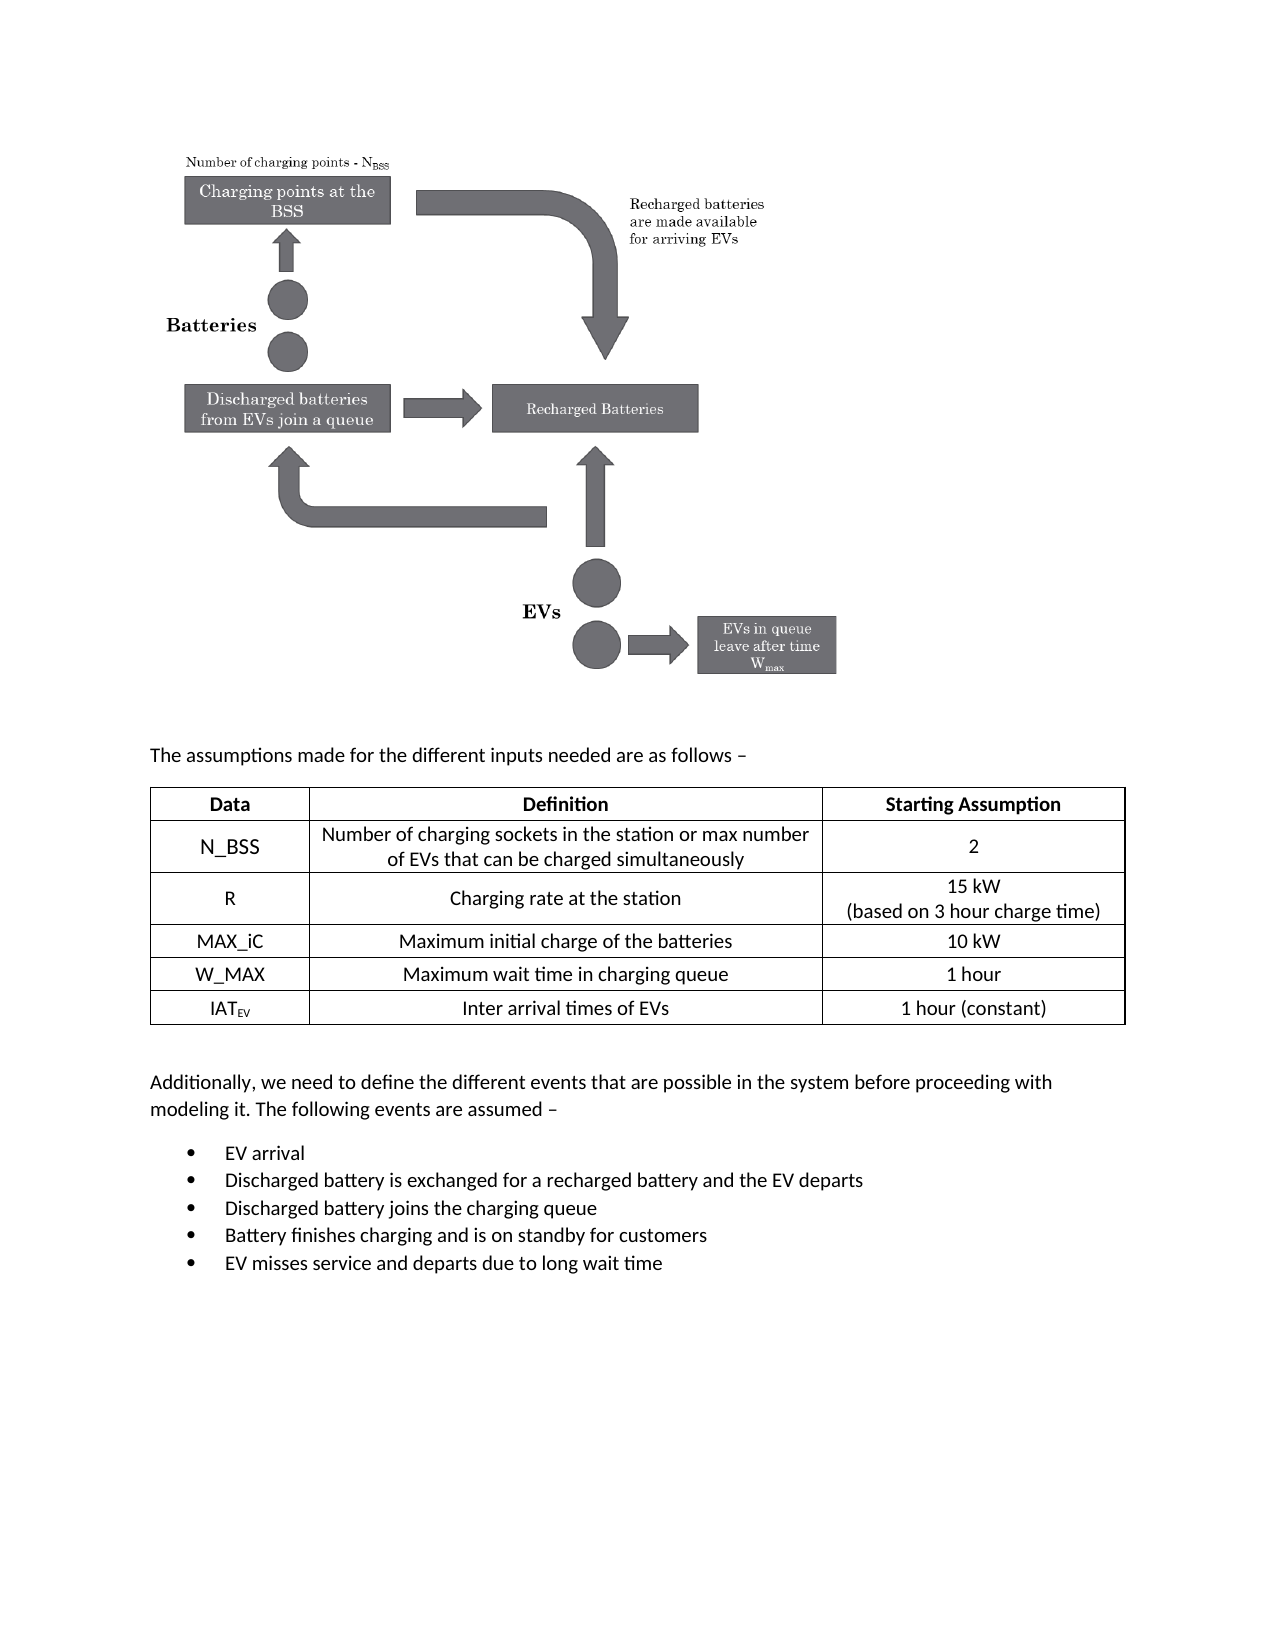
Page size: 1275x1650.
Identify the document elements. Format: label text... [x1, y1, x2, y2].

table_cell 2 [823, 821, 1124, 872]
list Battery finishes charging and is on standby for customers [187, 1222, 1125, 1248]
table_cell W_MAX [151, 958, 309, 990]
list Discharged battery joins the charging queue [187, 1195, 1125, 1221]
list Discharged battery is exchanged for a recharged battery and the EV departs [187, 1168, 1125, 1193]
text The assumptions made for the different inputs needed are as follows – [150, 743, 1125, 768]
picture [150, 150, 837, 680]
list EV arrival [187, 1140, 1125, 1166]
table_cell IATEV [151, 991, 309, 1024]
table_cell Maximum wait time in charging queue [310, 958, 822, 990]
table_header Starting Assumption [823, 788, 1124, 820]
table_cell MAX_iC [151, 925, 309, 957]
list EV misses service and departs due to long wait time [187, 1250, 1125, 1275]
table_cell Charging rate at the station [310, 873, 822, 924]
table_cell 15 kW (based on 3 hour charge time) [823, 873, 1124, 924]
table_cell 1 hour (constant) [823, 991, 1124, 1024]
table_header Data [151, 788, 309, 820]
table_cell N_BSS [151, 821, 309, 872]
table_header Definition [310, 788, 822, 820]
table_cell Number of charging sockets in the station or max number of EVs that can be charged simultaneously [310, 821, 822, 872]
table_cell Maximum initial charge of the batteries [310, 925, 822, 957]
table_cell 1 hour [823, 958, 1124, 990]
table_cell Inter arrival times of EVs [310, 991, 822, 1024]
table_cell R [151, 873, 309, 924]
text Additionally, we need to define the different events that are possible in the system before proceeding with modeling it. The following events are assumed – [150, 1069, 1125, 1122]
table_cell 10 kW [823, 925, 1124, 957]
